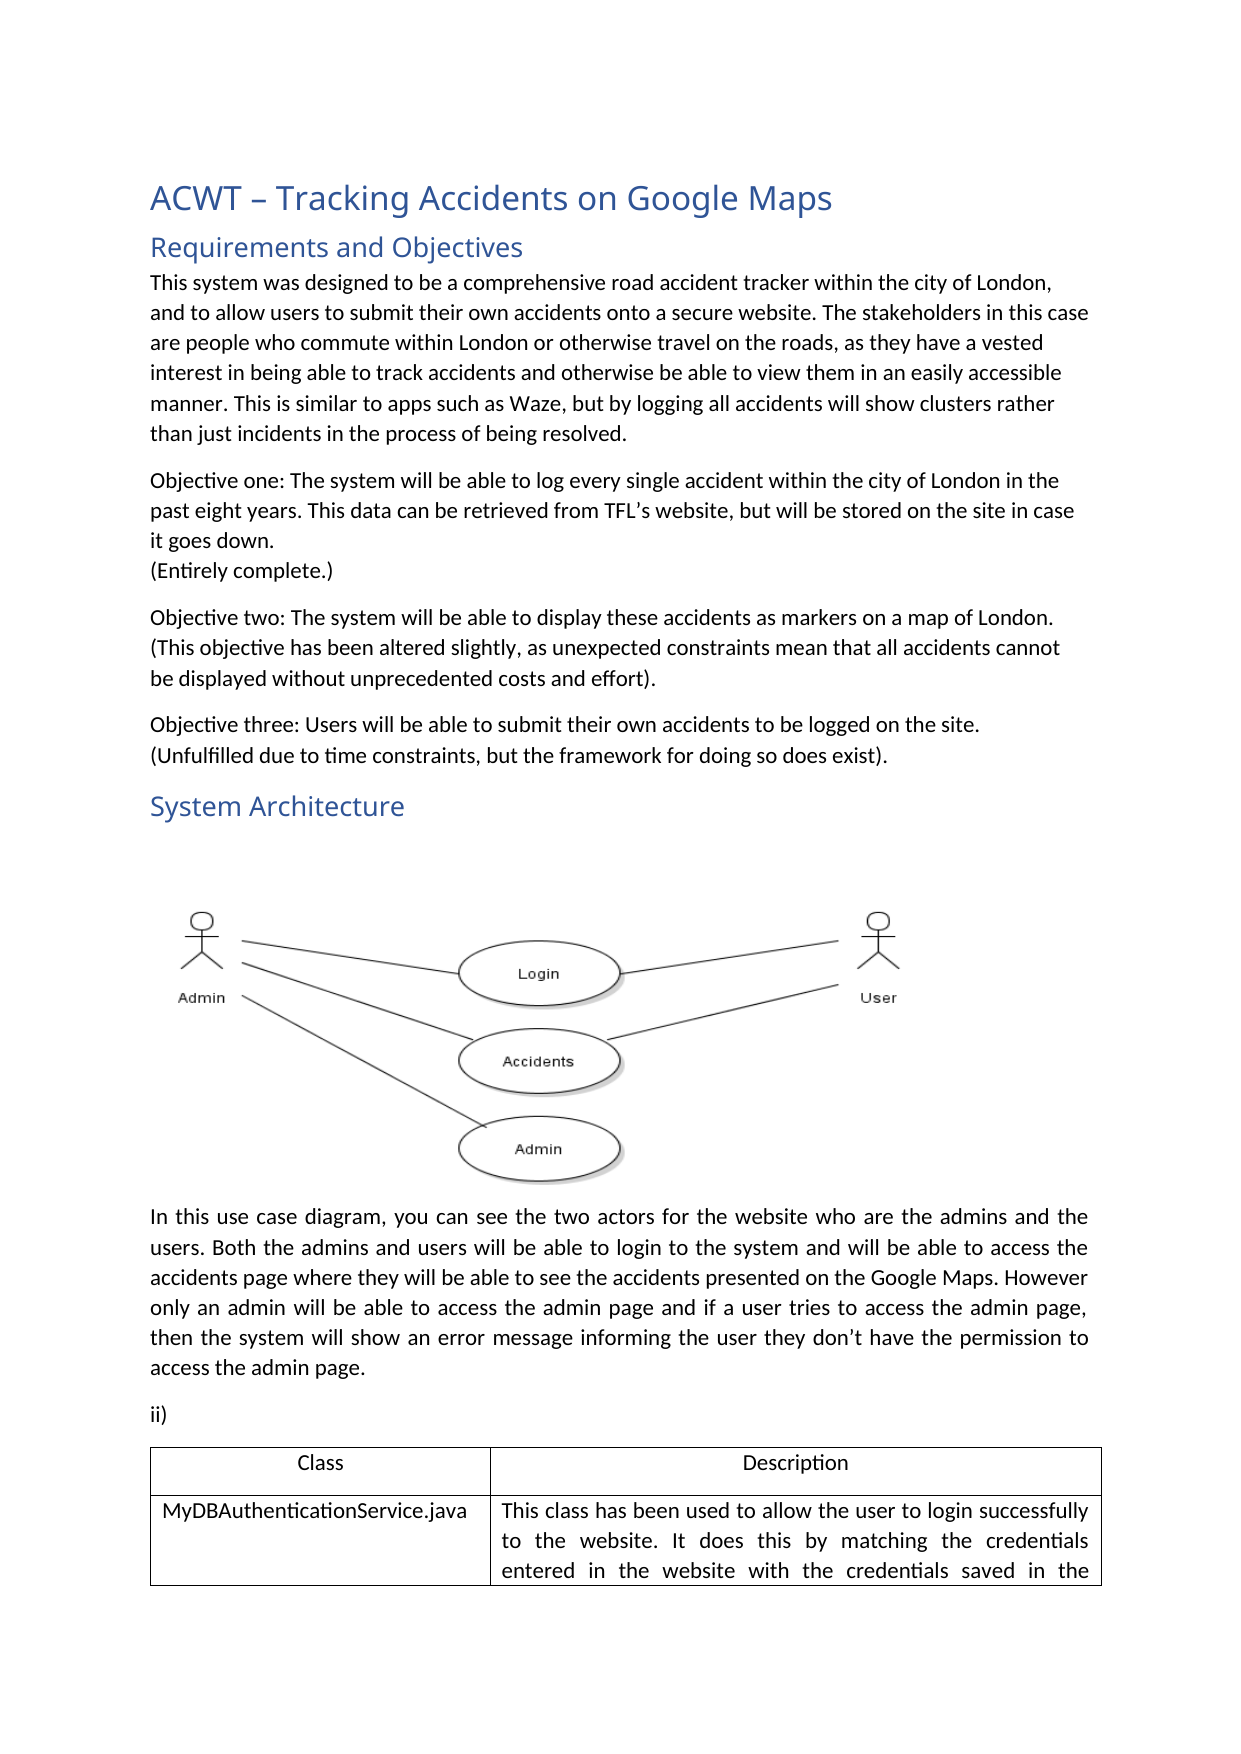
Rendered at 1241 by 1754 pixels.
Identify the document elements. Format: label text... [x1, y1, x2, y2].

text Objective two: The system will be able to display these accidents as markers on a map of London. (This objective has been altered slightly, as unexpected constraints mean that all accidents cannot be displayed without unprecedented costs and effort). [150, 603, 1090, 692]
table_header Class [151, 1448, 490, 1495]
text Objective three: Users will be able to submit their own accidents to be logged on the site. (Unfulfilled due to time constraints, but the framework for doing so does exist). [150, 711, 1090, 769]
subtitle Requirements and Objectives [150, 228, 1090, 265]
text This system was designed to be a comprehensive road accident tracker within the city of London, and to allow users to submit their own accidents onto a secure website. The stakeholders in this case are people who commute within London or otherwise travel on the roads, as they have a vested interest in being able to track accidents and otherwise be able to view them in an easily accessible manner. This is similar to apps such as Waze, but by logging all accidents will show clusters rather than just incidents in the process of being resolved. [150, 268, 1090, 447]
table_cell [151, 1496, 490, 1584]
text Objective one: The system will be able to log every single accident within the city of London in the past eight years. This data can be retrieved from TFL’s website, but will be stored on the site in case it goes down. (Entirely complete.) [150, 466, 1090, 584]
picture [150, 874, 955, 1198]
subtitle ACWT – Tracking Accidents on Google Maps [150, 175, 1090, 220]
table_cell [491, 1496, 1101, 1584]
text ii) [150, 1400, 1090, 1428]
subtitle System Architecture [150, 788, 1090, 824]
text In this use case diagram, you can see the two actors for the website who are the admins and the users. Both the admins and users will be able to login to the system and will be able to access the accidents page where they will be able to see the accidents presented on the Google Maps. However only an admin will be able to access the admin page and if a user tries to access the admin page, then the system will show an error message informing the user they don’t have the permission to access the admin page. [150, 1202, 1090, 1382]
table_header Description [491, 1448, 1101, 1495]
